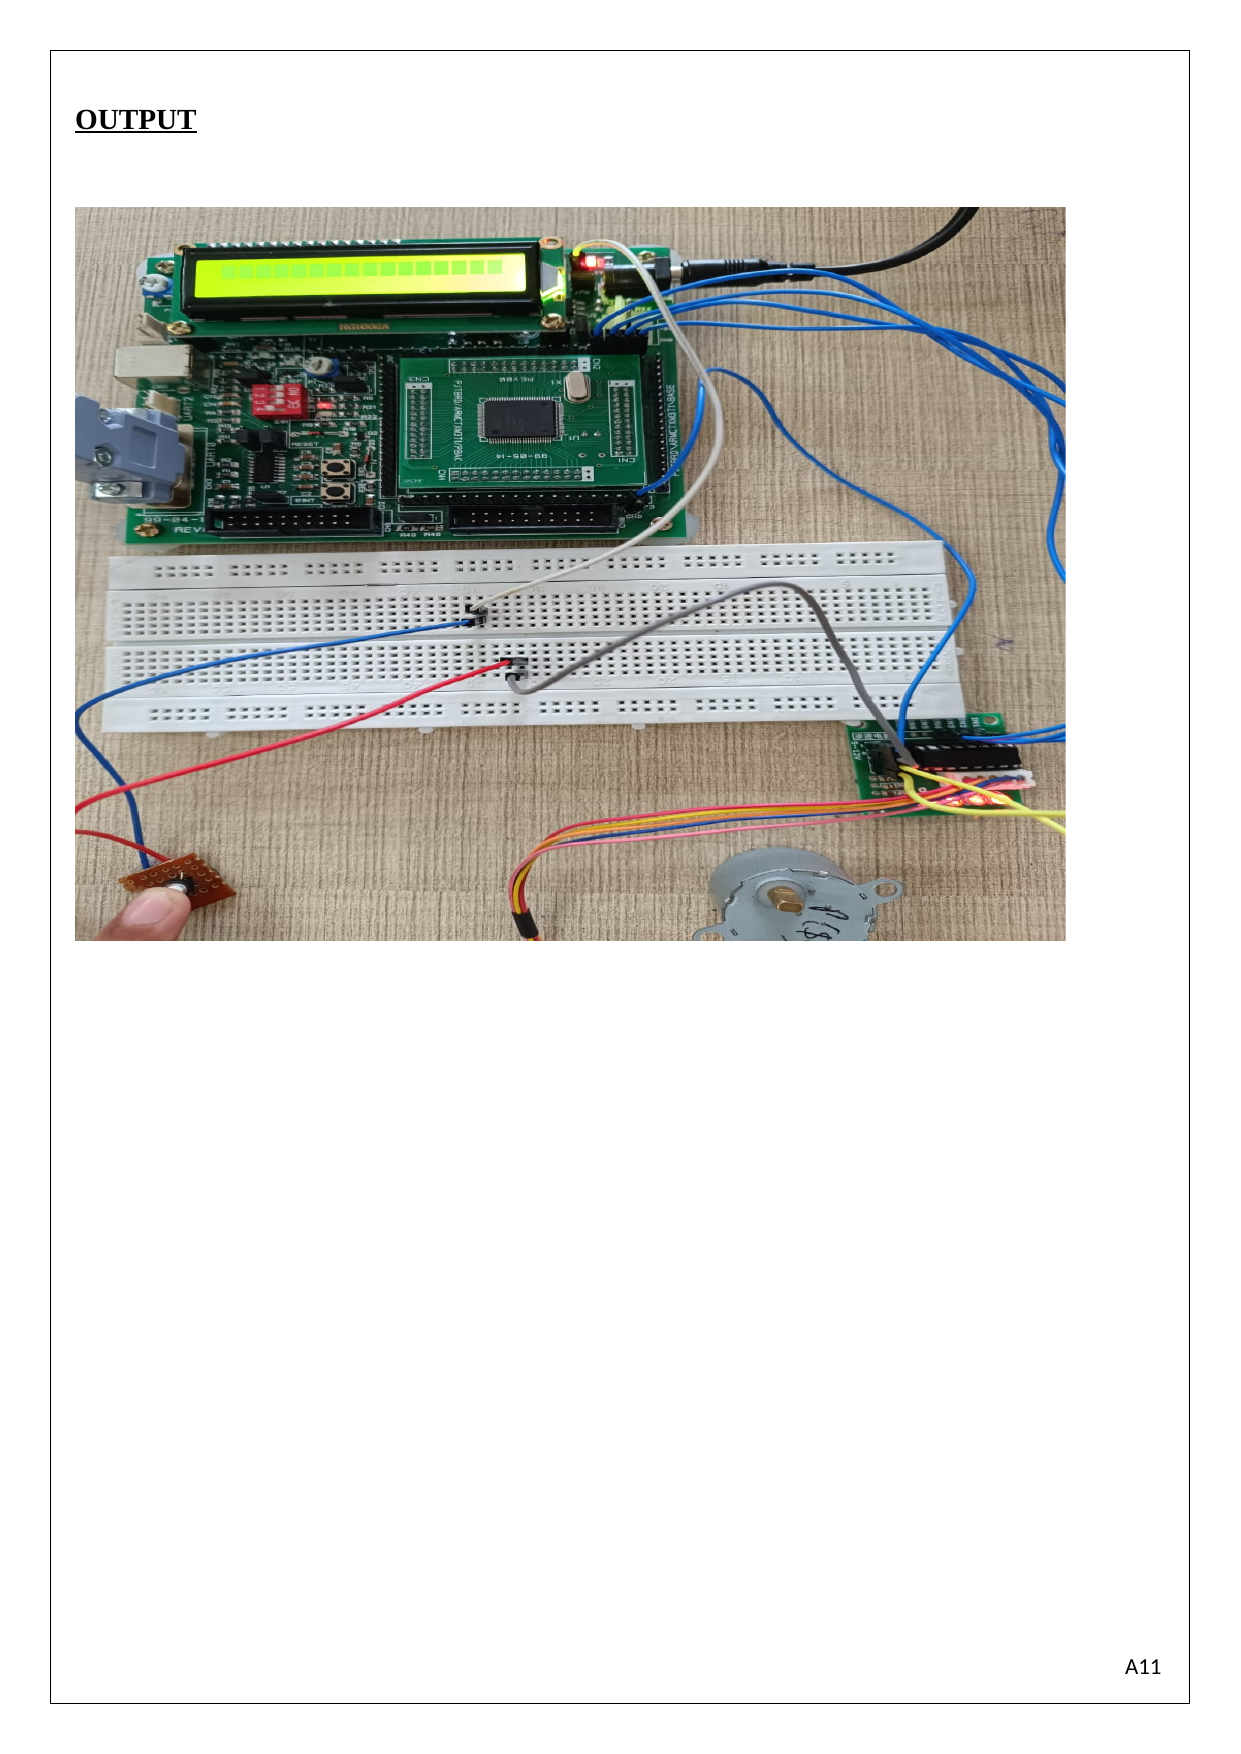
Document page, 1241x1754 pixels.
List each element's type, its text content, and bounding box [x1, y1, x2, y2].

text OUTPUT [75, 102, 1165, 135]
picture [75, 207, 1066, 941]
